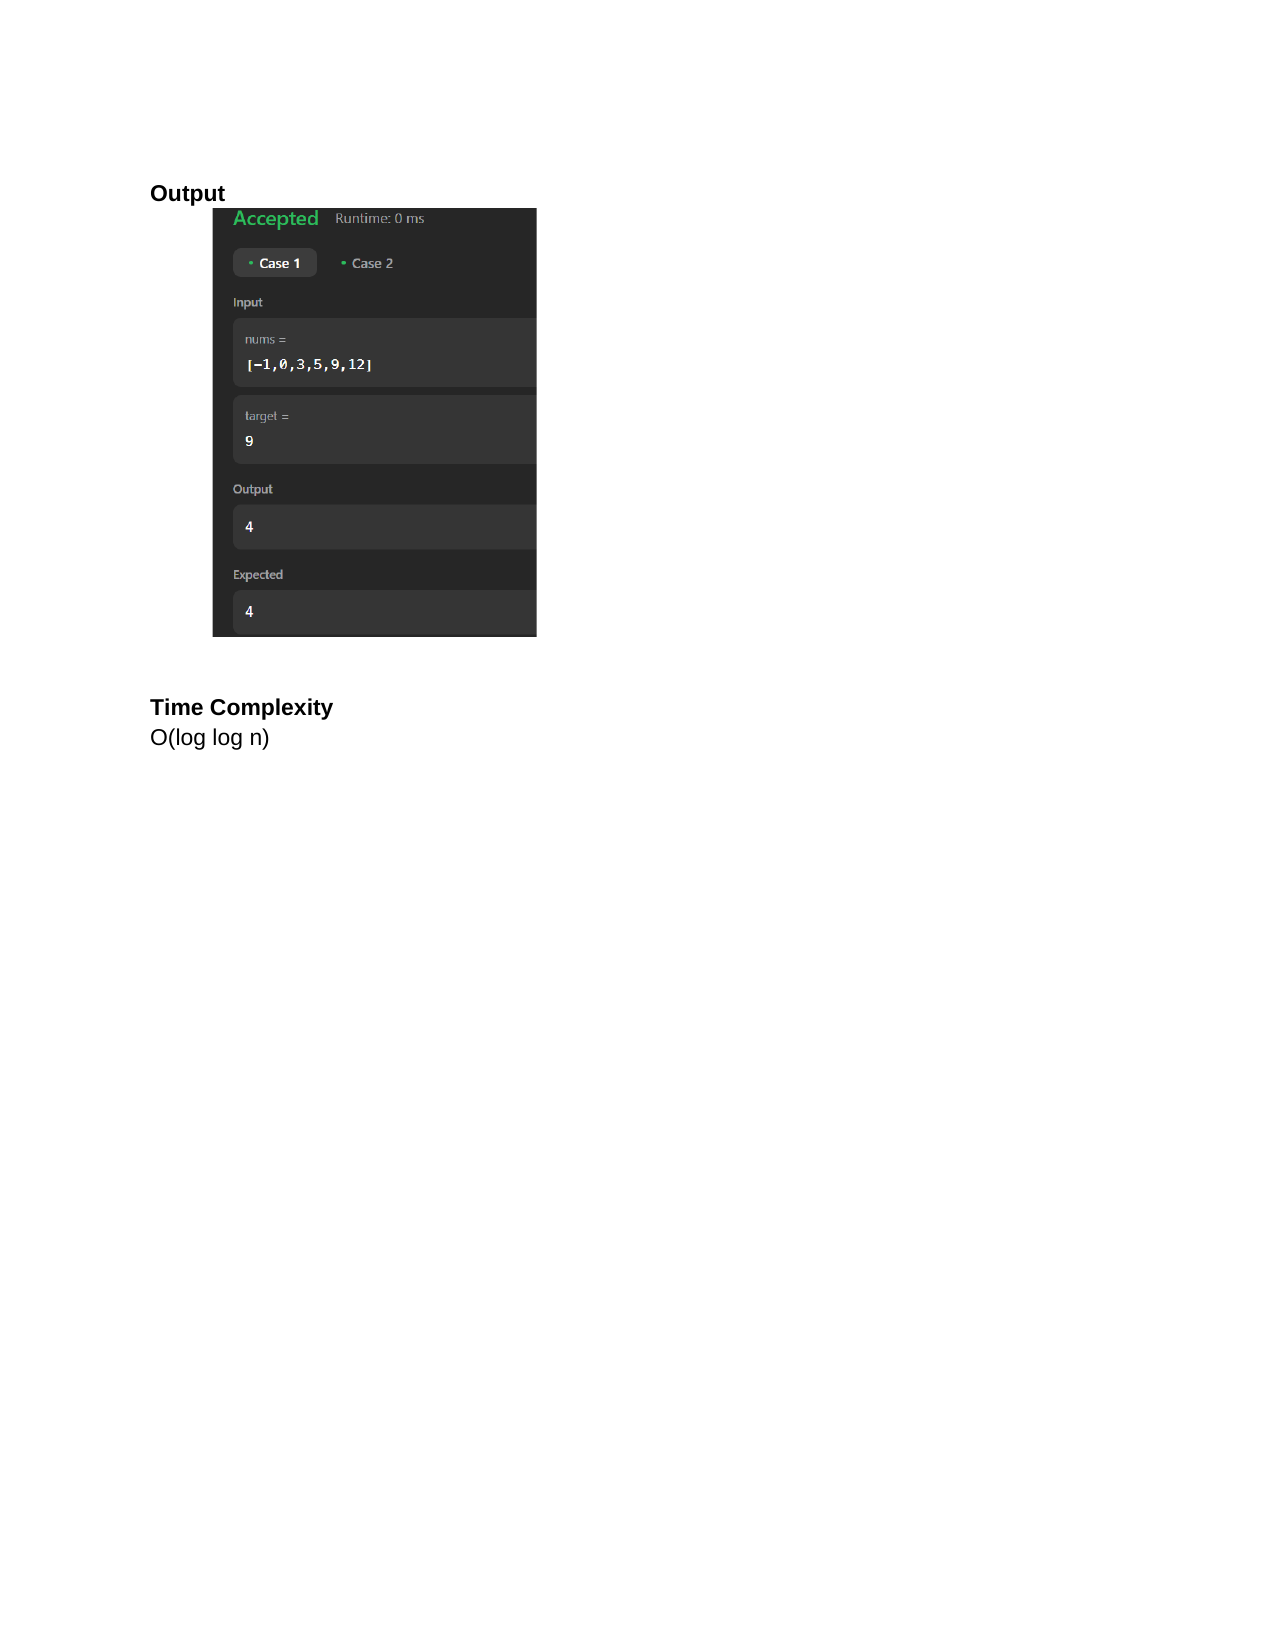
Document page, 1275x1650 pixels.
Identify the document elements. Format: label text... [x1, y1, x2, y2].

text Output [150, 180, 1125, 207]
text O(log log n) [150, 724, 1125, 750]
picture [212, 208, 537, 637]
text Time Complexity [150, 694, 1125, 720]
